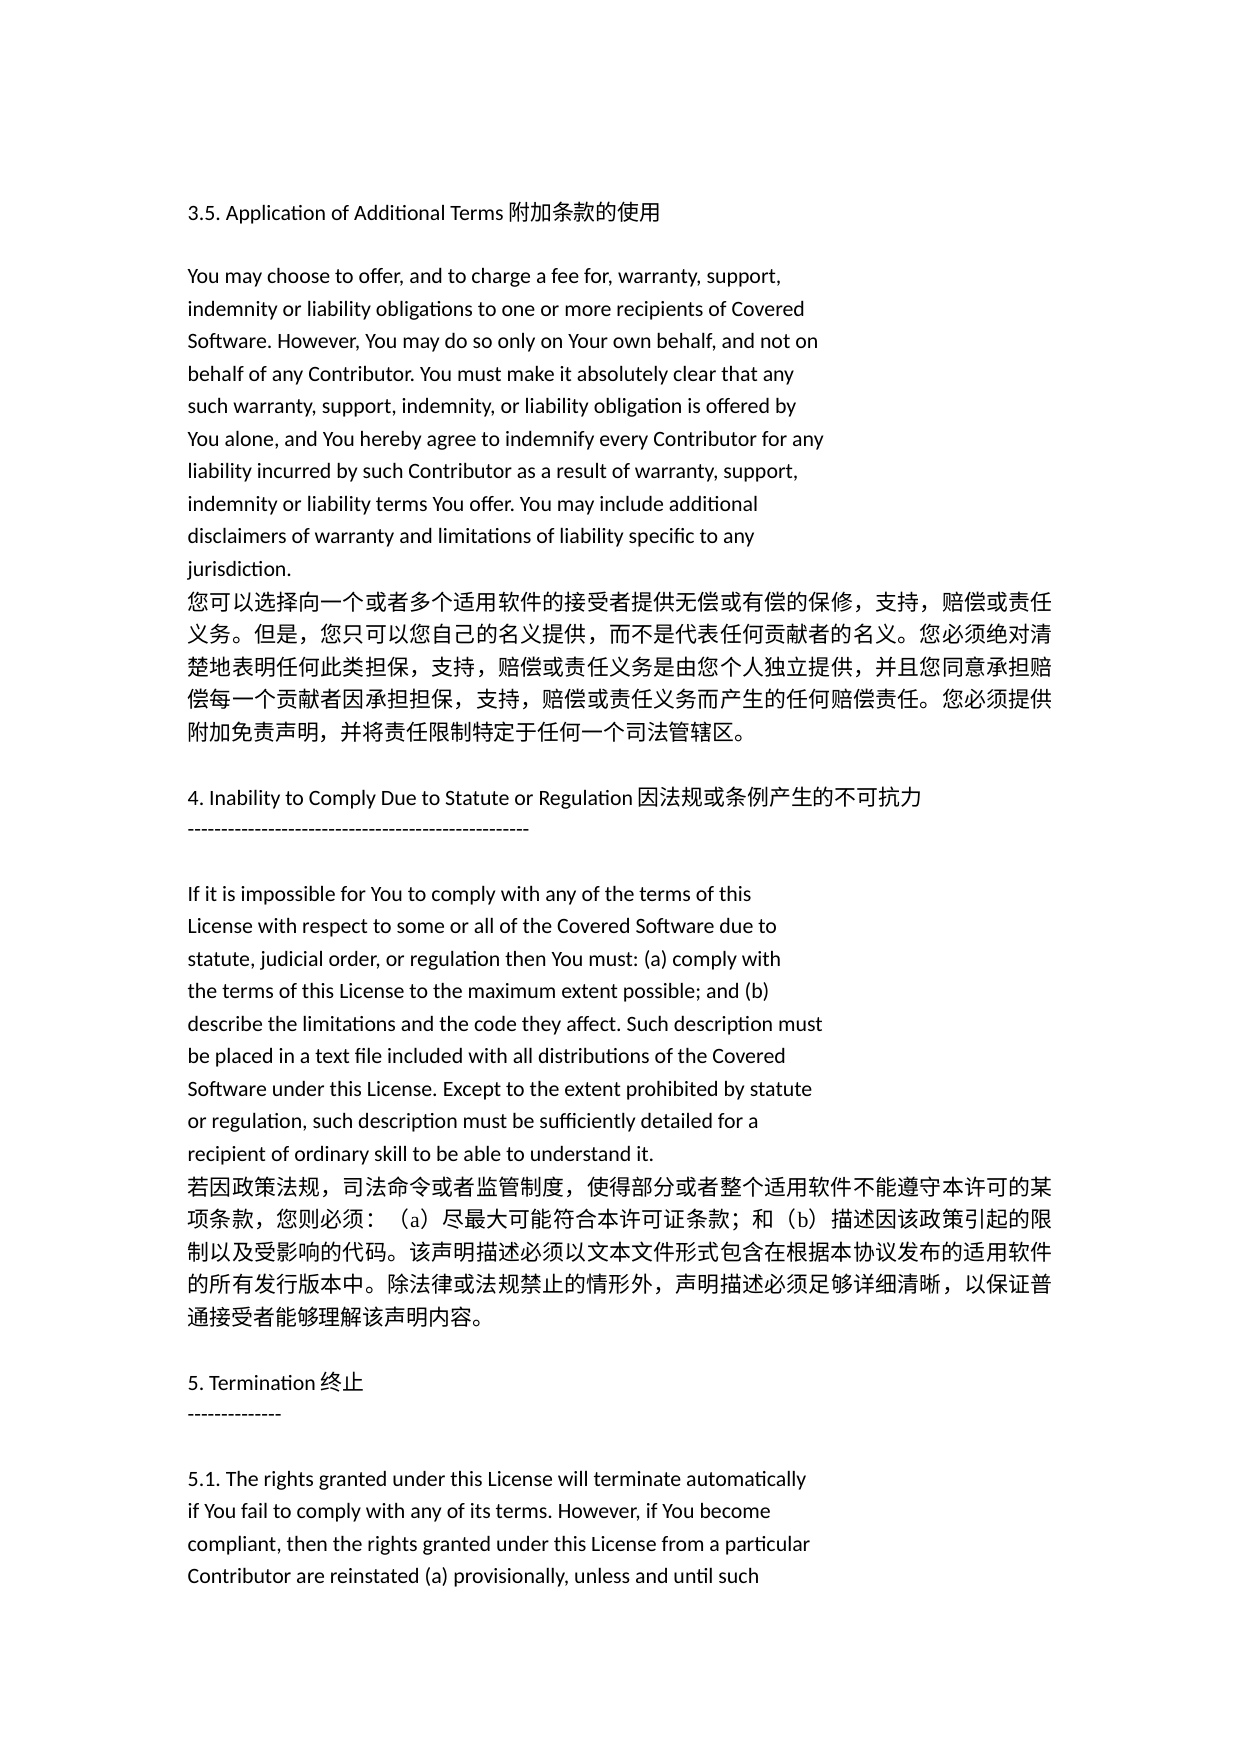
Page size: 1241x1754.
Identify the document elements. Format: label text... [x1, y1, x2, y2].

text If it is impossible for You to comply with any of the terms of this [187, 877, 1053, 909]
text Software under this License. Except to the extent prohibited by statute [187, 1072, 1053, 1104]
text 您可以选择向一个或者多个适用软件的接受者提供无偿或有偿的保修，支持，赔偿或责任义务。但是，您只可以您自己的名义提供，而不是代表任何贡献者的名义。您必须绝对清楚地表明任何此类担保，支持，赔偿或责任义务是由您个人独立提供，并且您同意承担赔偿每一个贡献者因承担担保，支持，赔偿或责任义务而产生的任何赔偿责任。您必须提供附加免责声明，并将责任限制特定于任何一个司法管辖区。 [187, 584, 1053, 747]
text liability incurred by such Contributor as a result of warranty, support, [187, 454, 1053, 487]
text recipient of ordinary skill to be able to understand it. [187, 1137, 1053, 1169]
text or regulation, such description must be sufficiently detailed for a [187, 1104, 1053, 1137]
text 4. Inability to Comply Due to Statute or Regulation因法规或条例产生的不可抗力 [187, 779, 1053, 812]
text describe the limitations and the code they affect. Such description must [187, 1007, 1053, 1039]
text 5.1. The rights granted under this License will terminate automatically [187, 1462, 1053, 1494]
text if You fail to comply with any of its terms. However, if You become [187, 1494, 1053, 1527]
text 3.5. Application of Additional Terms附加条款的使用 [187, 194, 1053, 227]
text behalf of any Contributor. You must make it absolutely clear that any [187, 357, 1053, 389]
text License with respect to some or all of the Covered Software due to [187, 909, 1053, 942]
text You may choose to offer, and to charge a fee for, warranty, support, [187, 259, 1053, 292]
text --------------------------------------------------- [187, 812, 1053, 844]
text 5. Termination终止 [187, 1364, 1053, 1397]
text disclaimers of warranty and limitations of liability specific to any [187, 519, 1053, 552]
text indemnity or liability terms You offer. You may include additional [187, 487, 1053, 519]
text be placed in a text file included with all distributions of the Covered [187, 1039, 1053, 1072]
text 若因政策法规，司法命令或者监管制度，使得部分或者整个适用软件不能遵守本许可的某项条款，您则必须：（a）尽最大可能符合本许可证条款；和（b）描述因该政策引起的限制以及受影响的代码。该声明描述必须以文本文件形式包含在根据本协议发布的适用软件的所有发行版本中。除法律或法规禁止的情形外，声明描述必须足够详细清晰，以保证普通接受者能够理解该声明内容。 [187, 1169, 1053, 1332]
text indemnity or liability obligations to one or more recipients of Covered [187, 292, 1053, 324]
text You alone, and You hereby agree to indemnify every Contributor for any [187, 422, 1053, 454]
text the terms of this License to the maximum extent possible; and (b) [187, 974, 1053, 1007]
text compliant, then the rights granted under this License from a particular [187, 1527, 1053, 1559]
text Software. However, You may do so only on Your own behalf, and not on [187, 324, 1053, 357]
text statute, judicial order, or regulation then You must: (a) comply with [187, 942, 1053, 974]
text such warranty, support, indemnity, or liability obligation is offered by [187, 389, 1053, 422]
text jurisdiction. [187, 552, 1053, 584]
text -------------- [187, 1397, 1053, 1429]
text Contributor are reinstated (a) provisionally, unless and until such [187, 1559, 1053, 1592]
